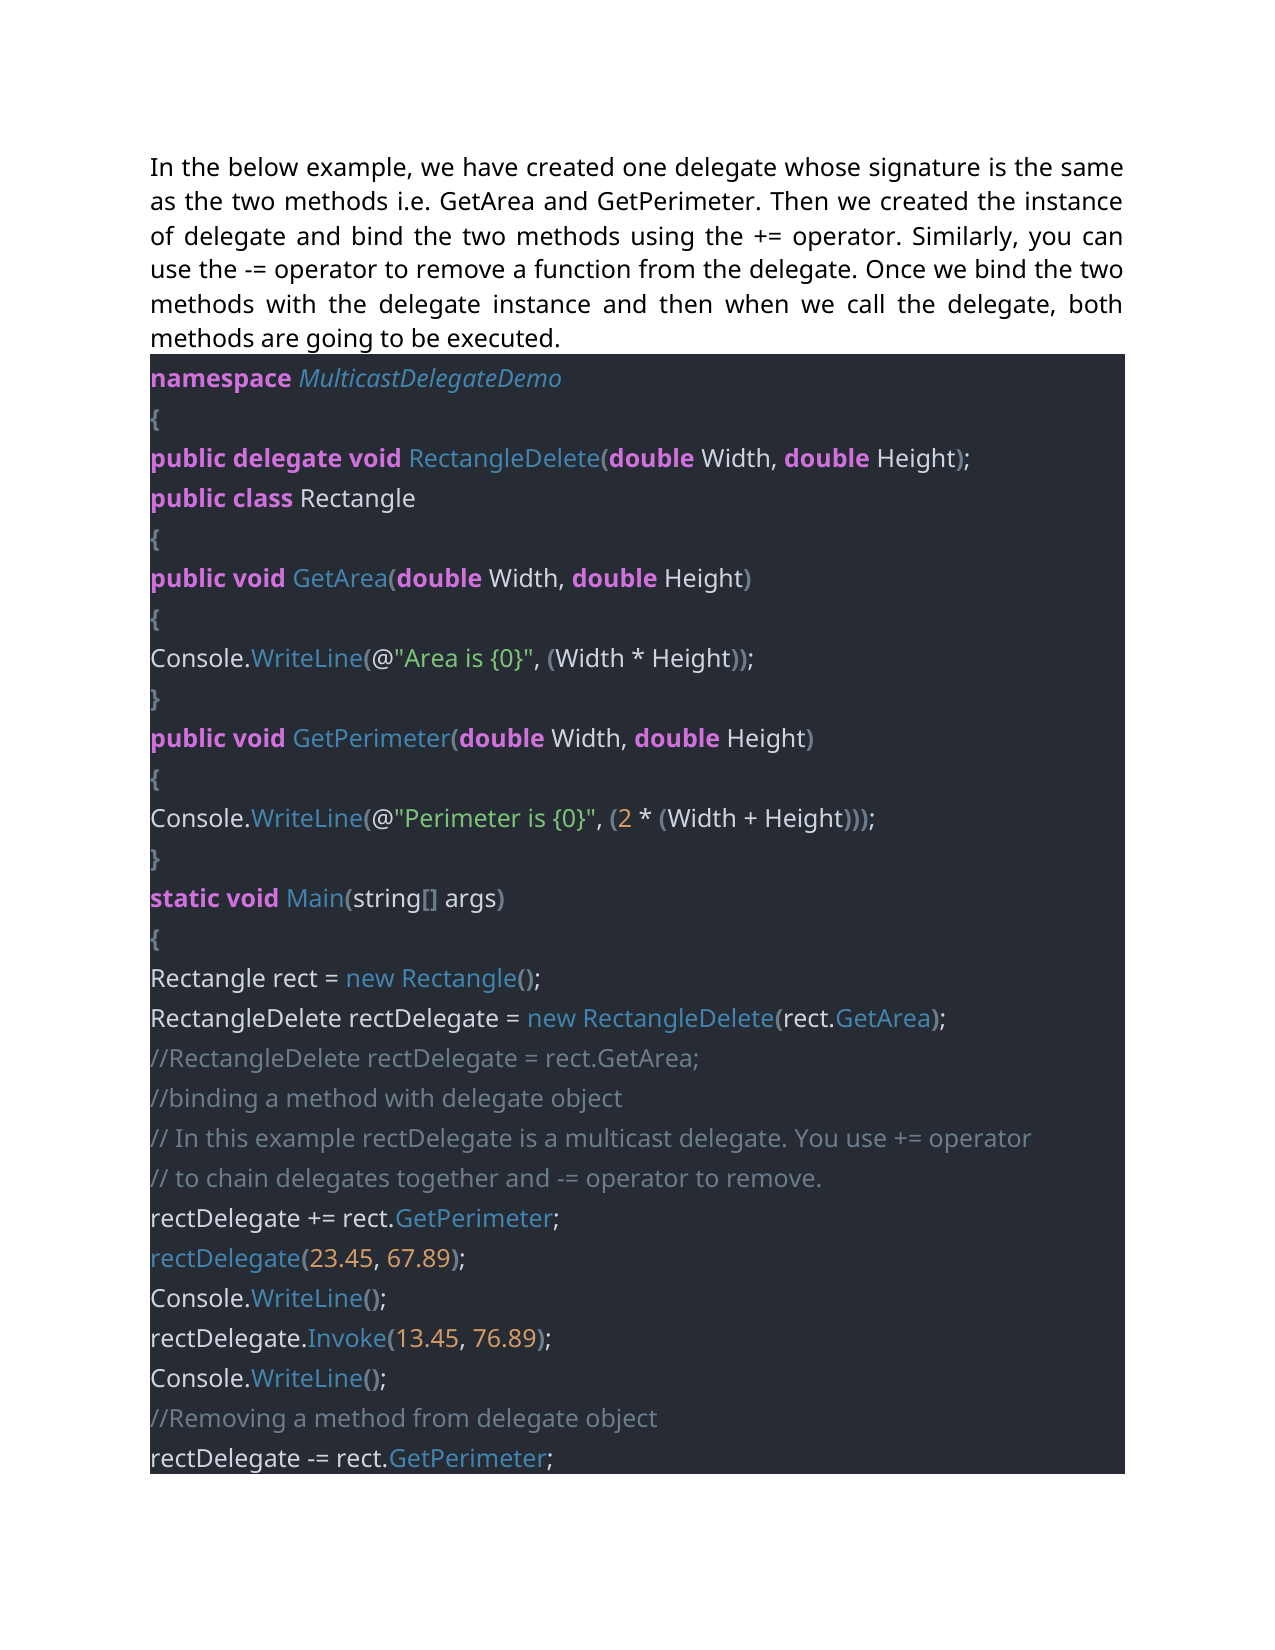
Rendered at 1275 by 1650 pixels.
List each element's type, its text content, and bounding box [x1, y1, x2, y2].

text //binding a method with delegate object [150, 1074, 1125, 1114]
text rectDelegate += rect.GetPerimeter; [150, 1194, 1125, 1234]
text } [150, 674, 1125, 714]
text Console.WriteLine(@"Perimeter is {0}", (2 * (Width + Height))); [150, 794, 1125, 834]
text public delegate void RectangleDelete(double Width, double Height); [150, 434, 1125, 474]
text static void Main(string[] args) [150, 874, 1125, 914]
text { [150, 914, 1125, 954]
text //RectangleDelete rectDelegate = rect.GetArea; [150, 1034, 1125, 1074]
text Console.WriteLine(); [150, 1354, 1125, 1394]
text Rectangle rect = new Rectangle(); [150, 954, 1125, 994]
text rectDelegate.Invoke(13.45, 76.89); [150, 1314, 1125, 1354]
text // In this example rectDelegate is a multicast delegate. You use += operator [150, 1114, 1125, 1154]
text rectDelegate(23.45, 67.89); [150, 1234, 1125, 1274]
text public void GetPerimeter(double Width, double Height) [150, 714, 1125, 754]
text namespace MulticastDelegateDemo [150, 354, 1125, 394]
text { [150, 594, 1125, 634]
text public void GetArea(double Width, double Height) [150, 554, 1125, 594]
text { [150, 394, 1125, 434]
text RectangleDelete rectDelegate = new RectangleDelete(rect.GetArea); [150, 994, 1125, 1034]
text } [150, 834, 1125, 874]
text public class Rectangle [150, 474, 1125, 514]
text { [150, 754, 1125, 794]
text Console.WriteLine(); [150, 1274, 1125, 1314]
text //Removing a method from delegate object [150, 1394, 1125, 1434]
text In the below example, we have created one delegate whose signature is the same as the two methods i.e. GetArea and GetPerimeter. Then we created the instance of delegate and bind the two methods using the += operator. Similarly, you can use the -= operator to remove a function from the delegate. Once we bind the two methods with the delegate instance and then when we call the delegate, both methods are going to be executed. [150, 150, 1125, 354]
text { [150, 514, 1125, 554]
text rectDelegate -= rect.GetPerimeter; [150, 1434, 1125, 1474]
text // to chain delegates together and -= operator to remove. [150, 1154, 1125, 1194]
text Console.WriteLine(@"Area is {0}", (Width * Height)); [150, 634, 1125, 674]
